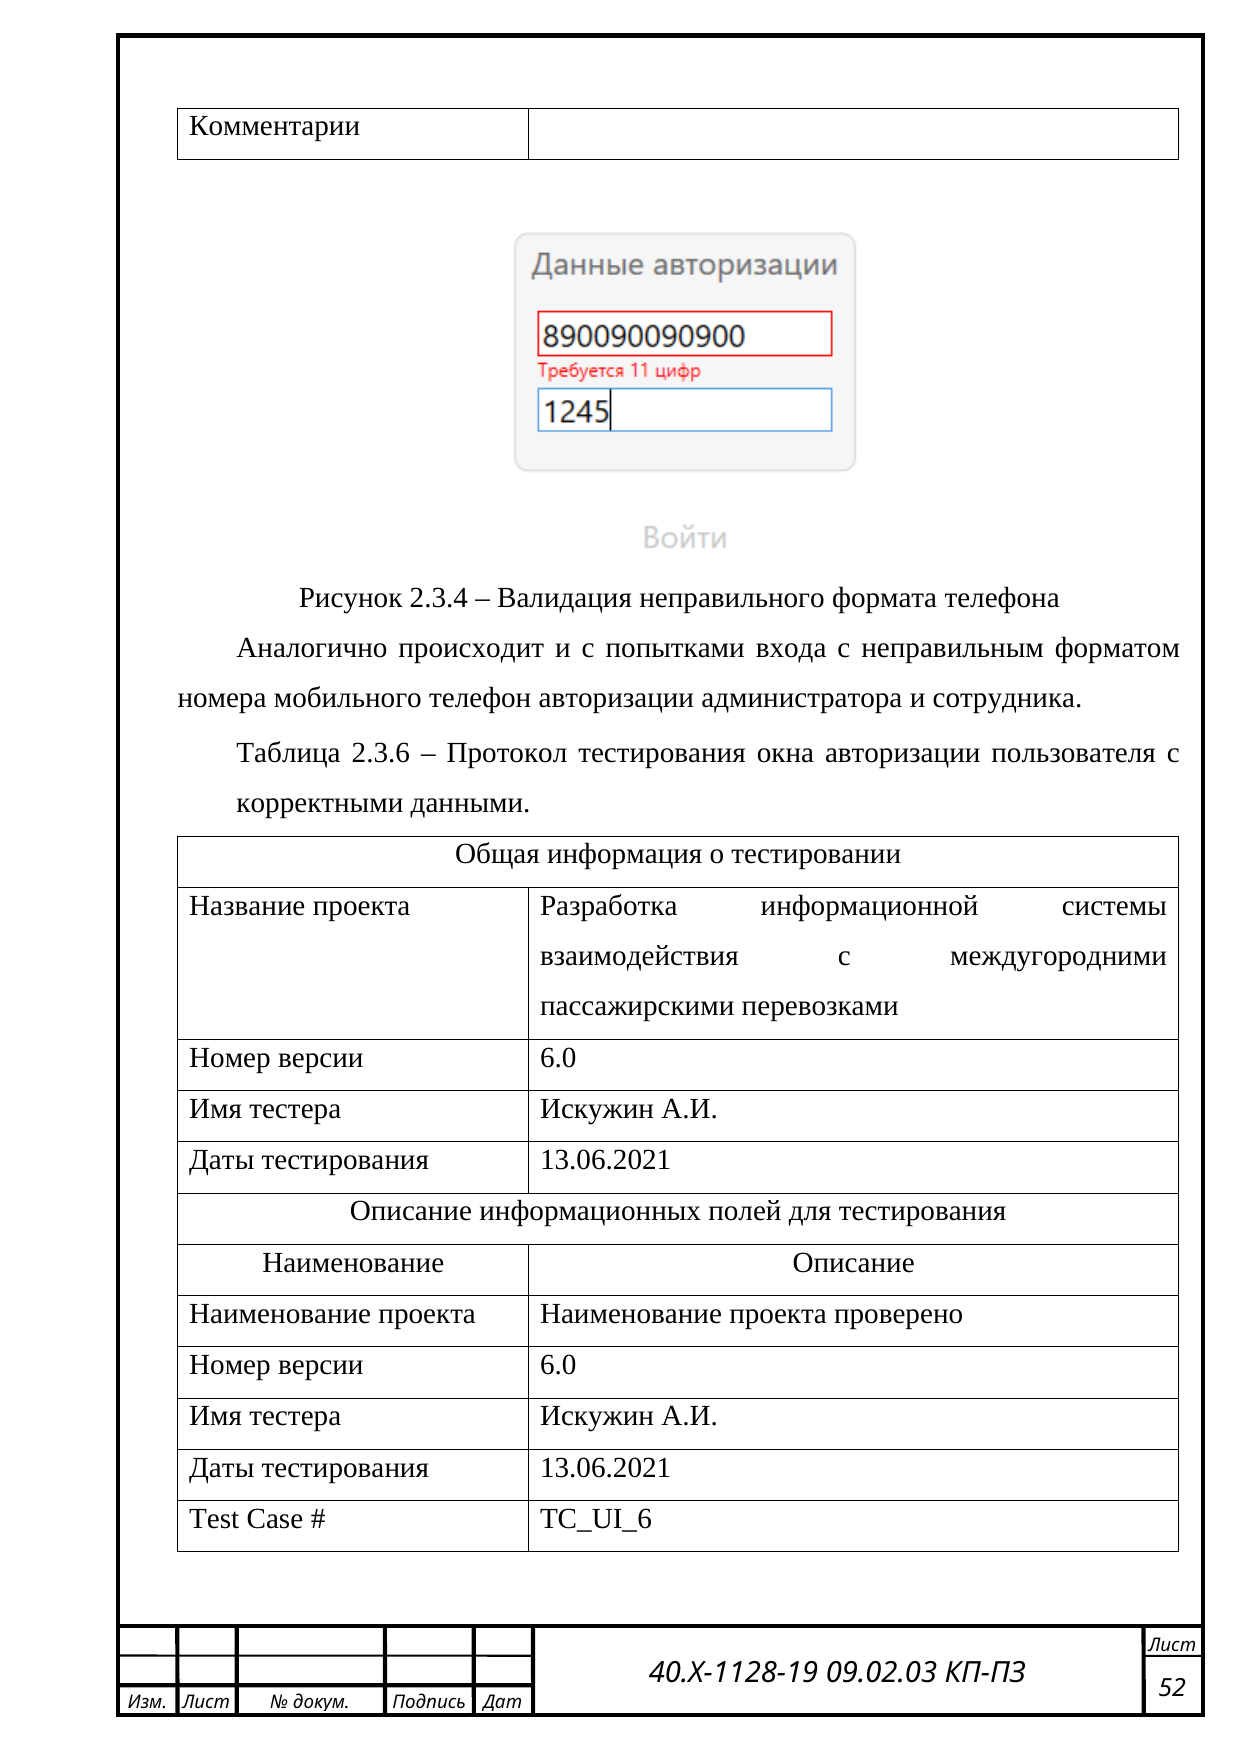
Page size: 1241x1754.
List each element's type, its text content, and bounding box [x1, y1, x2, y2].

table_cell Наименование проекта [178, 1296, 528, 1346]
table_header Общая информация о тестировании [178, 837, 1178, 887]
table_cell Имя тестера [178, 1091, 528, 1141]
table_cell Разработка информационной системы взаимодействия с междугородними пассажирскими перевозками [529, 888, 1178, 1039]
table_cell 6.0 [529, 1040, 1178, 1090]
table_cell Искужин А.И. [529, 1091, 1178, 1141]
picture [497, 210, 883, 564]
table_cell [529, 109, 1178, 159]
table_cell 6.0 [529, 1347, 1178, 1397]
table_cell Описание [529, 1245, 1178, 1295]
table_cell Название проекта [178, 888, 528, 1039]
table_cell 13.06.2021 [529, 1450, 1178, 1500]
text Аналогично происходит и с попытками входа с неправильным форматом номера мобильного телефон авторизации администратора и сотрудника. [177, 630, 1181, 714]
table_cell Наименование проекта проверено [529, 1296, 1178, 1346]
table_cell Комментарии [178, 109, 528, 159]
table_cell TC_UI_6 [529, 1501, 1178, 1551]
table_cell Номер версии [178, 1347, 528, 1397]
table_cell 13.06.2021 [529, 1142, 1178, 1192]
table_cell Имя тестера [178, 1399, 528, 1449]
table_cell Наименование [178, 1245, 528, 1295]
table_cell Даты тестирования [178, 1450, 528, 1500]
table_cell Даты тестирования [178, 1142, 528, 1192]
table_cell Test Case # [178, 1501, 528, 1551]
table_cell Номер версии [178, 1040, 528, 1090]
table_cell Описание информационных полей для тестирования [178, 1194, 1178, 1244]
table_cell Искужин А.И. [529, 1399, 1178, 1449]
subtitle Таблица 2.3.6 – Протокол тестирования окна авторизации пользователя с корректными данными. [236, 735, 1181, 819]
